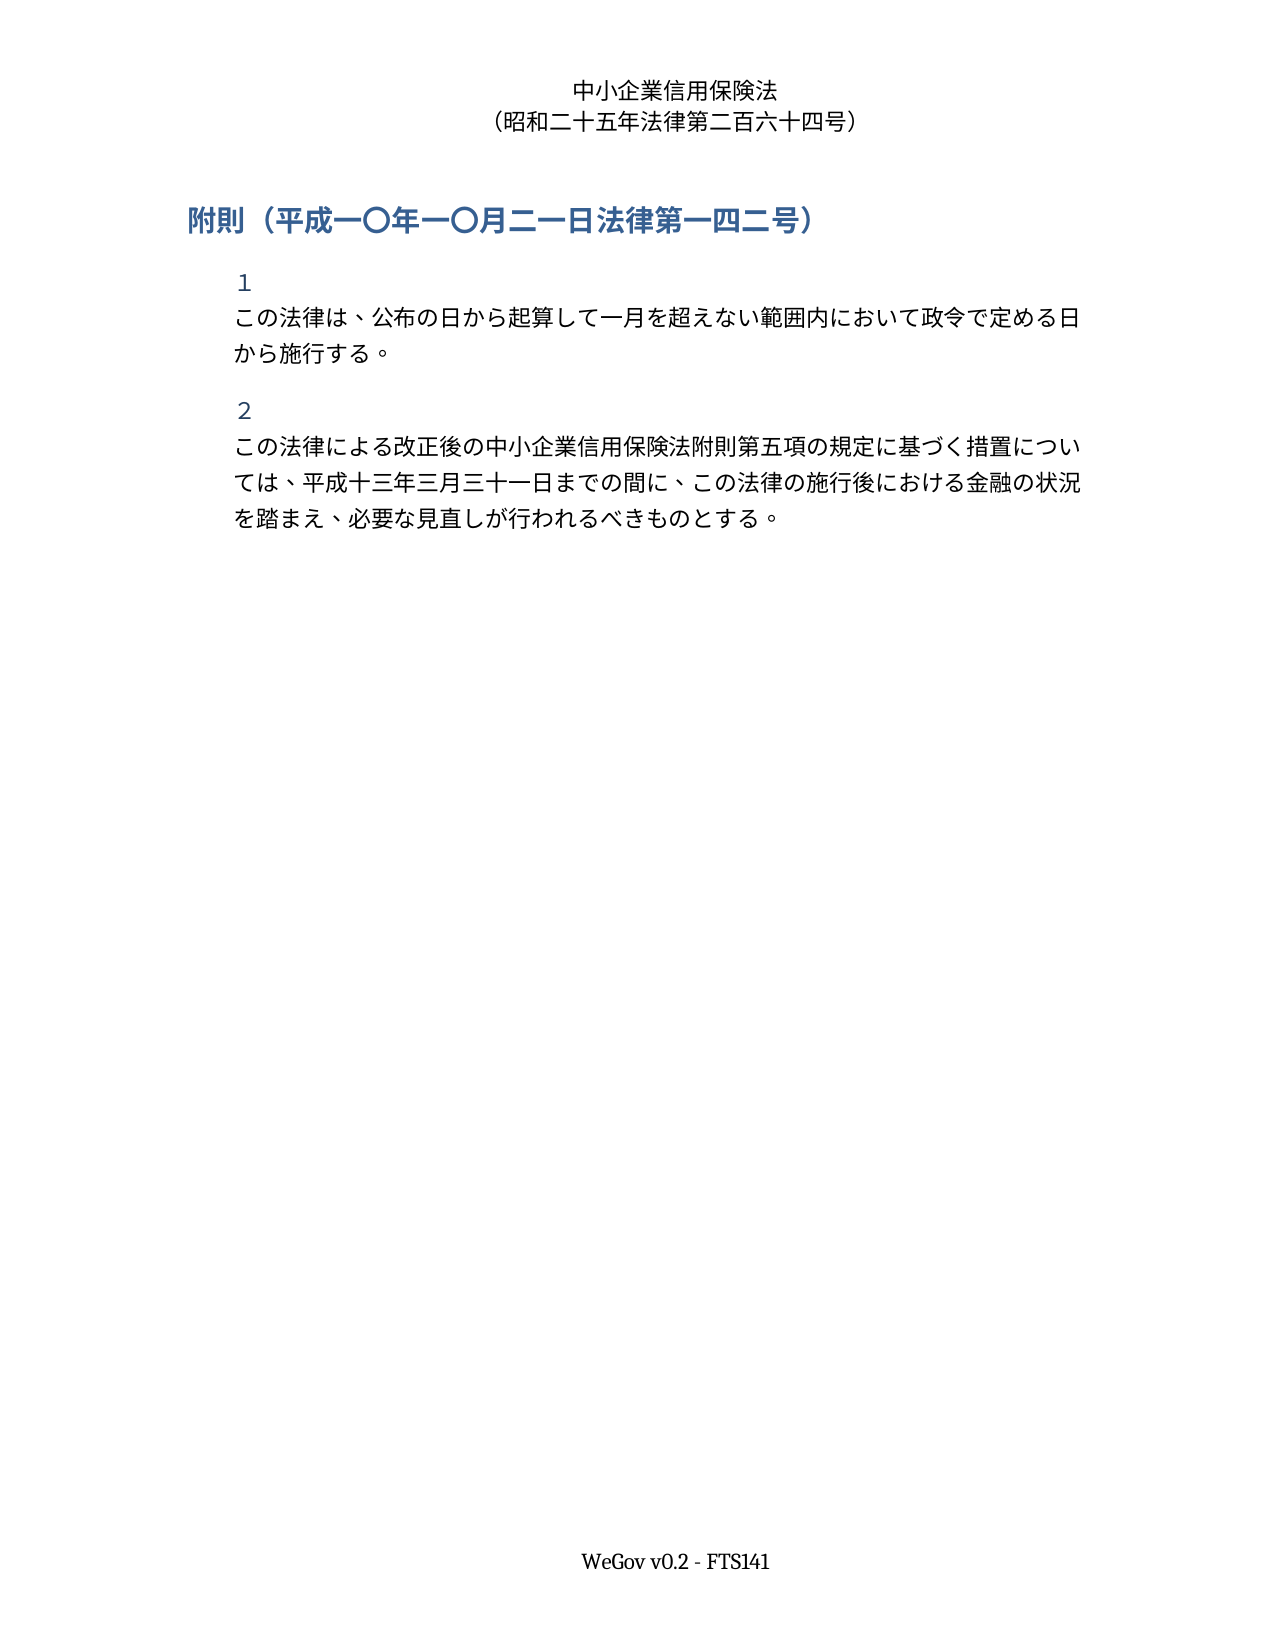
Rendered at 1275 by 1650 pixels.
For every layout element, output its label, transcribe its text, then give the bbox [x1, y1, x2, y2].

text この法律による改正後の中小企業信用保険法附則第五項の規定に基づく措置については、平成十三年三月三十一日までの間に、この法律の施行後における金融の状況を踏まえ、必要な見直しが行われるべきものとする。 [233, 431, 1087, 534]
subtitle １ [233, 266, 1087, 298]
subtitle ２ [233, 395, 1087, 426]
text この法律は、公布の日から起算して一月を超えない範囲内において政令で定める日から施行する。 [233, 302, 1087, 369]
subtitle 附則（平成一〇年一〇月二一日法律第一四二号） [187, 200, 1087, 240]
